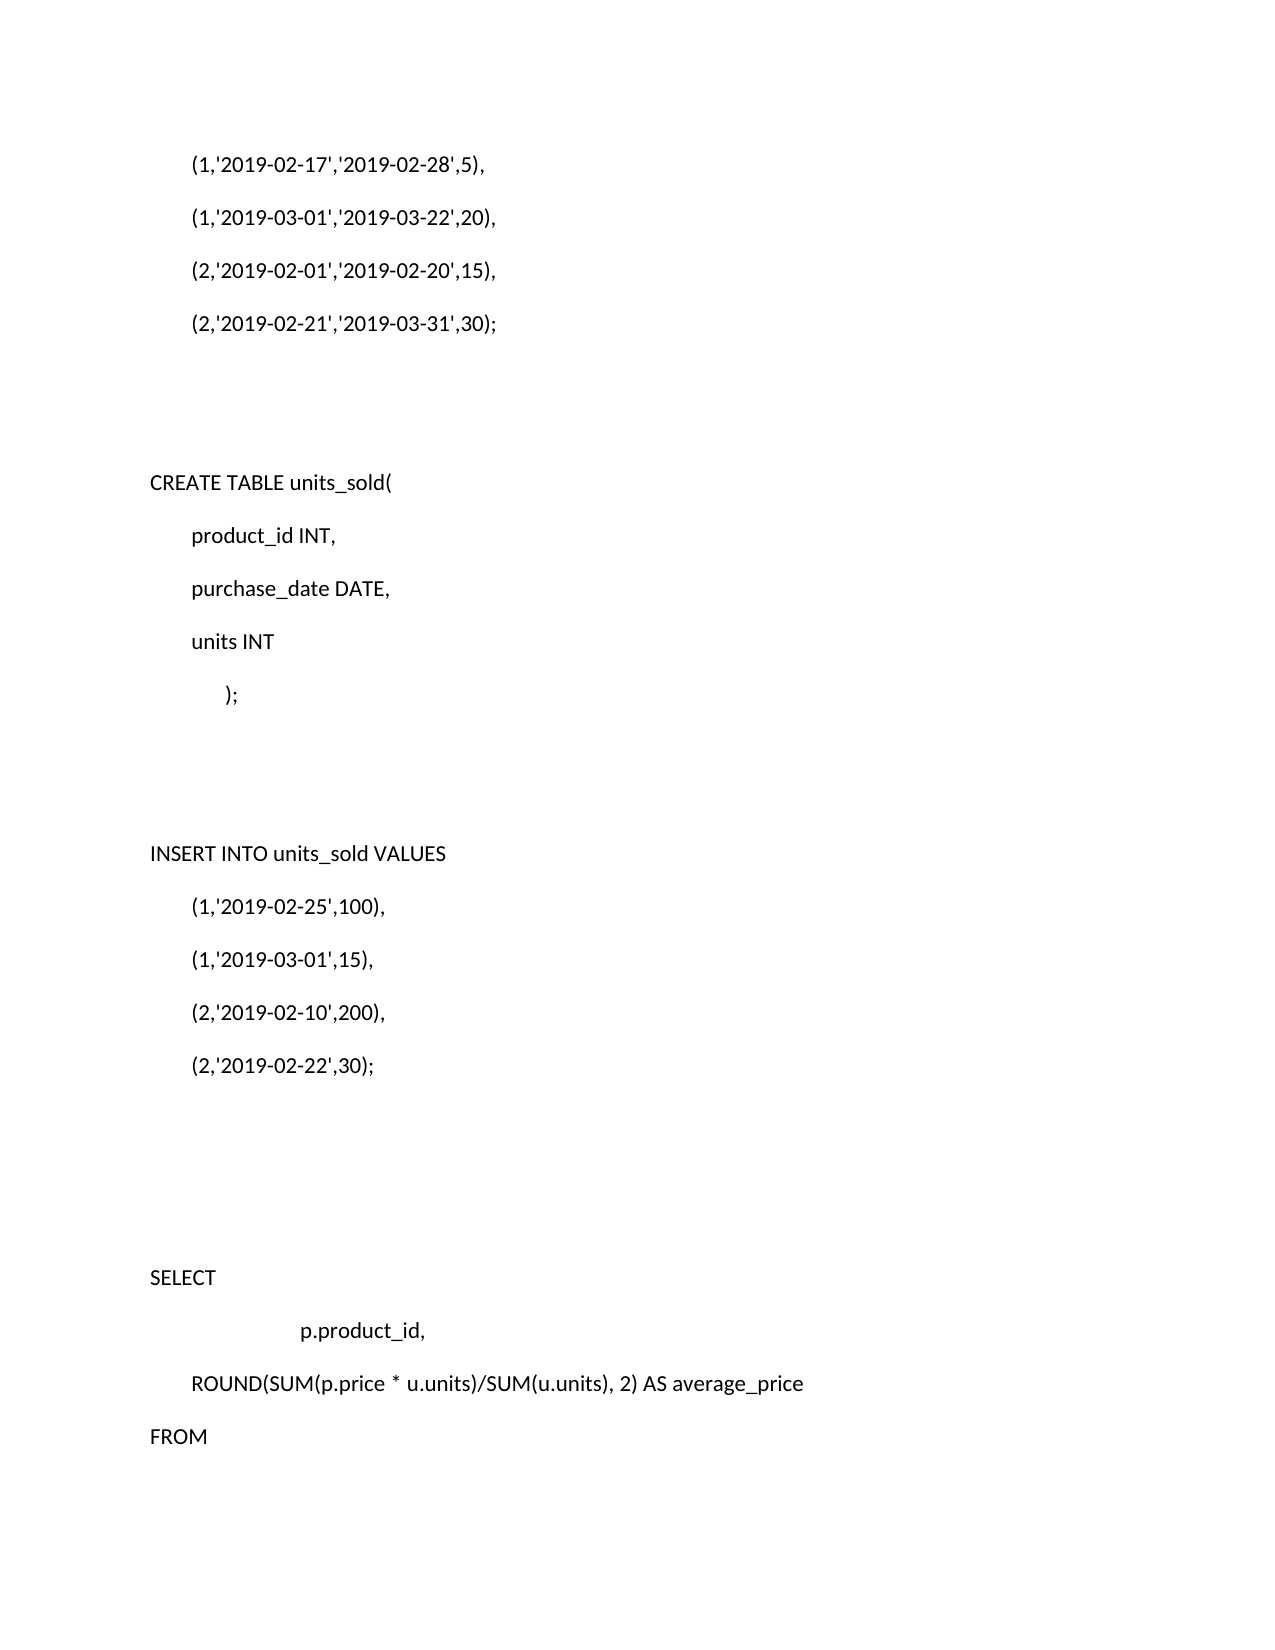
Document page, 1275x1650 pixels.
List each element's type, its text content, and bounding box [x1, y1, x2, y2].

text product_id INT, [150, 521, 1125, 549]
text units INT [150, 627, 1125, 655]
text (1,'2019-02-17','2019-02-28',5), [150, 150, 1125, 178]
text ); [150, 680, 1125, 708]
text (1,'2019-03-01','2019-03-22',20), [150, 203, 1125, 231]
text p.product_id, [150, 1316, 1125, 1344]
text purchase_date DATE, [150, 574, 1125, 602]
text (1,'2019-02-25',100), [150, 892, 1125, 920]
text ROUND(SUM(p.price * u.units)/SUM(u.units), 2) AS average_price [150, 1369, 1125, 1397]
text (2,'2019-02-01','2019-02-20',15), [150, 256, 1125, 284]
text (2,'2019-02-21','2019-03-31',30); [150, 309, 1125, 337]
text SELECT [150, 1263, 1125, 1291]
text (2,'2019-02-10',200), [150, 998, 1125, 1026]
text FROM [150, 1422, 1125, 1451]
text (2,'2019-02-22',30); [150, 1051, 1125, 1079]
text INSERT INTO units_sold VALUES [150, 839, 1125, 867]
text CREATE TABLE units_sold( [150, 468, 1125, 496]
text (1,'2019-03-01',15), [150, 945, 1125, 973]
